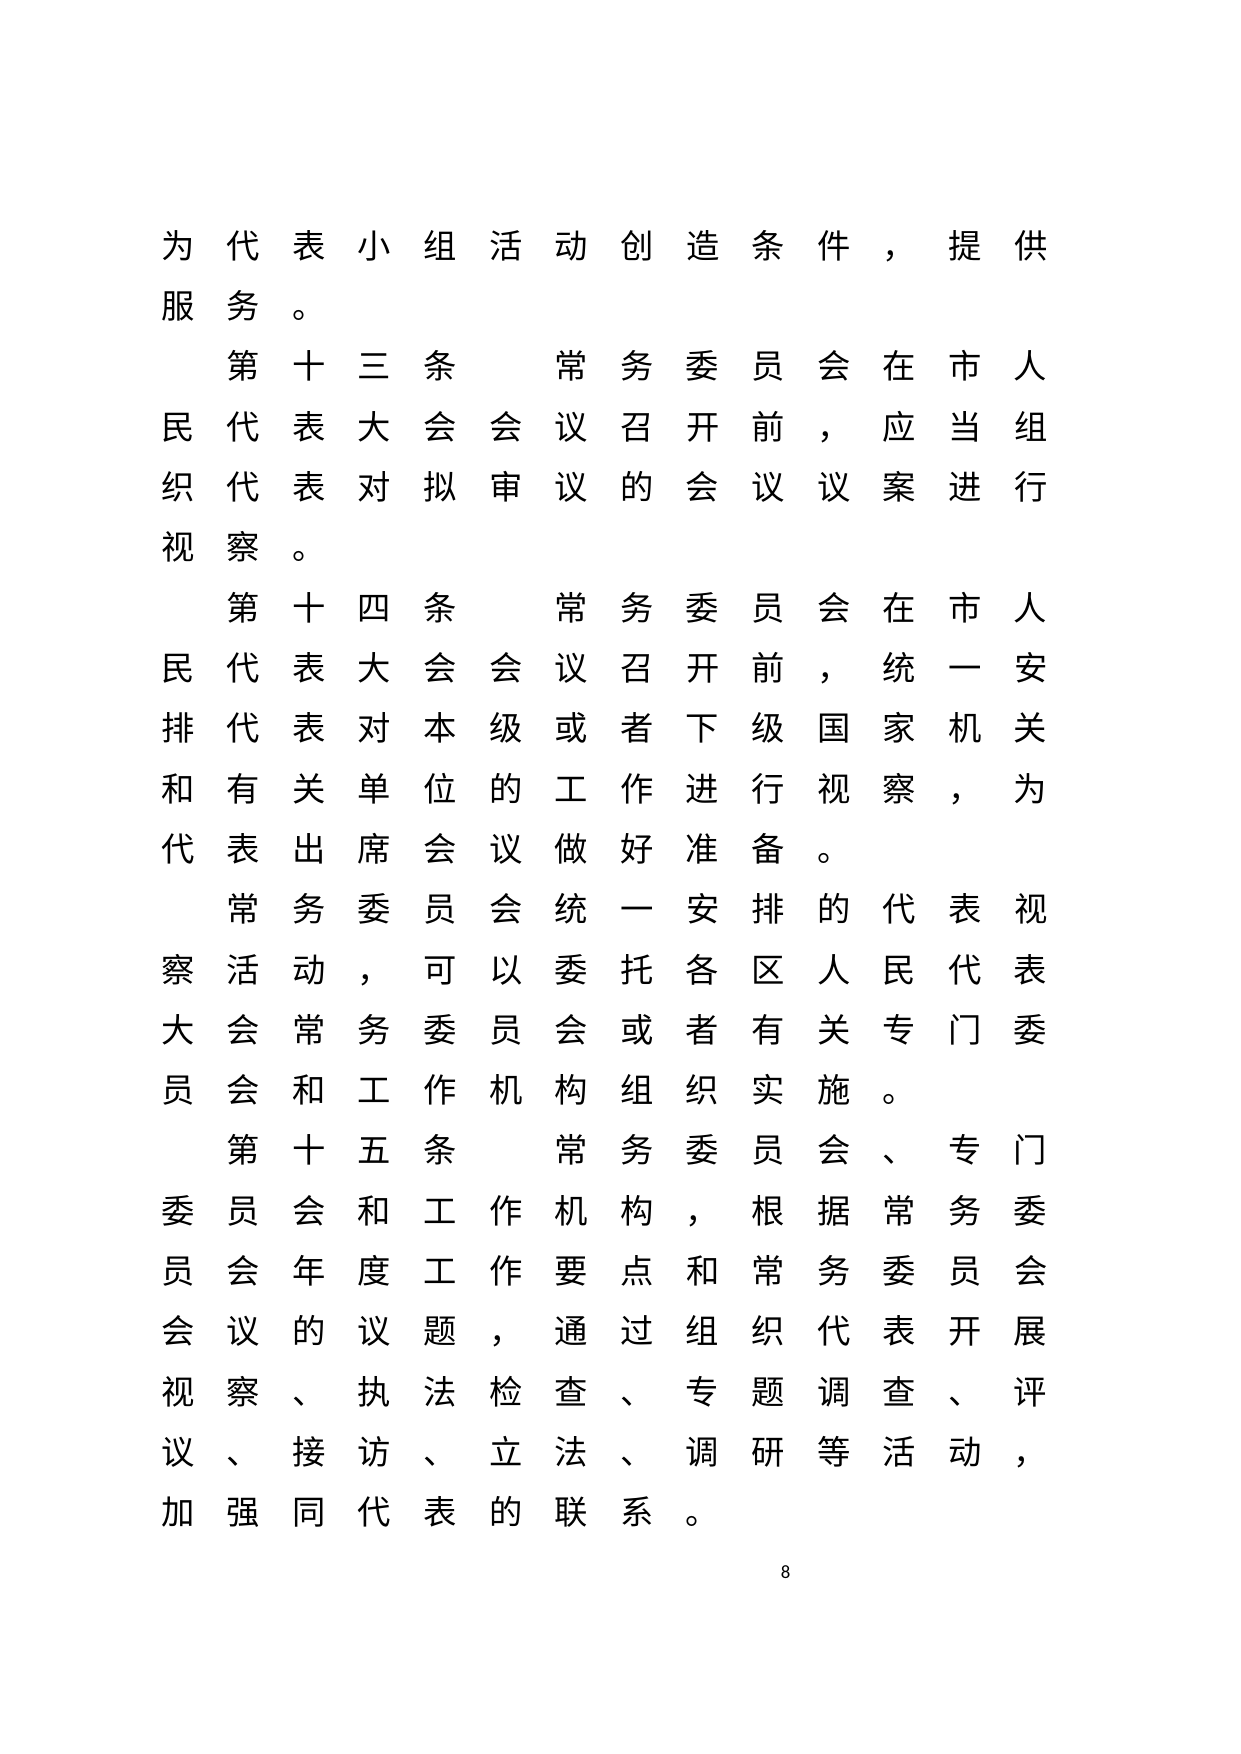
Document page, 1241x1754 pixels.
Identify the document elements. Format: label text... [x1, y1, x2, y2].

text 常务委员会统一安排的代表视察活动，可以委托各区人民代表大会常务委员会或者有关专门委员会和工作机构组织实施。 [161, 877, 1079, 1118]
text 第十五条 常务委员会、专门委员会和工作机构，根据常务委员会年度工作要点和常务委员会会议的议题，通过组织代表开展视察、执法检查、专题调查、评议、接访、立法、调研等活动，加强同代表的联系。 [161, 1118, 1079, 1540]
text 第十三条 常务委员会在市人民代表大会会议召开前，应当组织代表对拟审议的会议议案进行视察。 [161, 334, 1079, 575]
text 第十四条 常务委员会在市人民代表大会会议召开前，统一安排代表对本级或者下级国家机关和有关单位的工作进行视察，为代表出席会议做好准备。 [161, 575, 1079, 877]
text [161, 213, 1079, 334]
